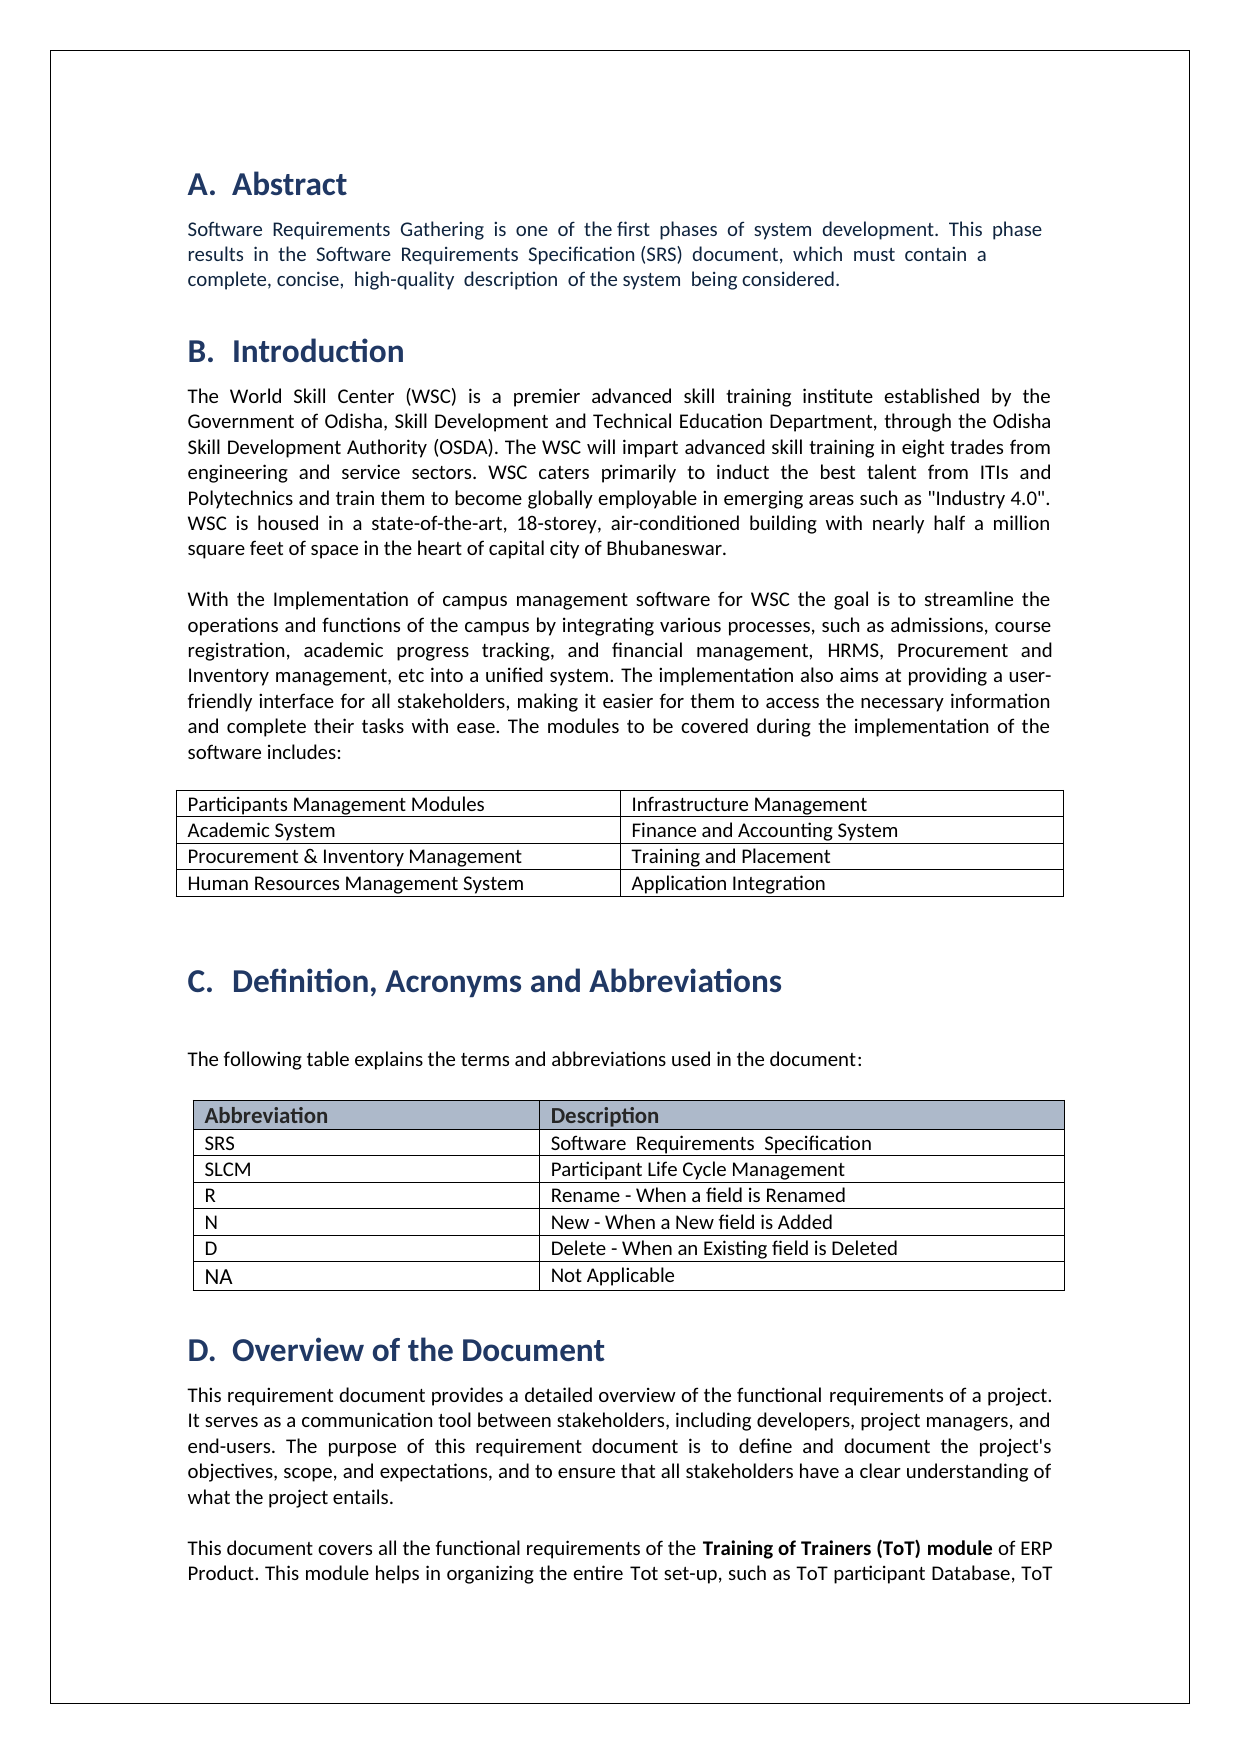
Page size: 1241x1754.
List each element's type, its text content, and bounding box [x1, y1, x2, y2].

text Software Requirements Gathering is one of the first phases of system development. This phase results in the Software Requirements Specification (SRS) document, which must contain a complete, concise, high-quality description of the system being considered. [187, 216, 1053, 292]
table_cell Delete - When an Existing field is Deleted [540, 1236, 1064, 1261]
table_cell Finance and Accounting System [621, 817, 1063, 843]
text The World Skill Center (WSC) is a premier advanced skill training institute established by the Government of Odisha, Skill Development and Technical Education Department, through the Odisha Skill Development Authority (OSDA). The WSC will impart advanced skill training in eight trades from engineering and service sectors. WSC caters primarily to induct the best talent from ITIs and Polytechnics and train them to become globally employable in emerging areas such as "Industry 4.0". WSC is housed in a state-of-the-art, 18-storey, air-conditioned building with nearly half a million square feet of space in the heart of capital city of Bhubaneswar. [187, 383, 1053, 561]
text With the Implementation of campus management software for WSC the goal is to streamline the operations and functions of the campus by integrating various processes, such as admissions, course registration, academic progress tracking, and financial management, HRMS, Procurement and Inventory management, etc into a unified system. The implementation also aims at providing a user-friendly interface for all stakeholders, making it easier for them to access the necessary information and complete their tasks with ease. The modules to be covered during the implementation of the software includes: [187, 586, 1053, 764]
table_cell Training and Placement [621, 844, 1063, 869]
subtitle Definition, Acronyms and Abbreviations [187, 960, 1053, 1001]
text The following table explains the terms and abbreviations used in the document: [187, 1046, 1053, 1072]
table_cell Rename - When a field is Renamed [540, 1183, 1064, 1208]
table_cell SLCM [194, 1156, 539, 1182]
table_header Description [540, 1101, 1064, 1129]
subtitle Abstract [187, 162, 1053, 203]
table_header Participants Management Modules [177, 791, 620, 816]
list This requirement document provides a detailed overview of the functional requirements of a project. It serves as a communication tool between stakeholders, including developers, project managers, and end-users. The purpose of this requirement document is to define and document the project's objectives, scope, and expectations, and to ensure that all stakeholders have a clear understanding of what the project entails. [187, 1382, 1053, 1509]
table_cell Human Resources Management System [177, 870, 620, 896]
table_cell Software Requirements Specification [540, 1130, 1064, 1155]
table_cell Not Applicable [540, 1262, 1064, 1290]
table_cell N [194, 1209, 539, 1234]
table_cell Participant Life Cycle Management [540, 1156, 1064, 1182]
table_cell NA [194, 1262, 539, 1290]
table_cell Procurement & Inventory Management [177, 844, 620, 869]
table_cell D [194, 1236, 539, 1261]
table_cell New - When a New field is Added [540, 1209, 1064, 1234]
subtitle Overview of the Document [187, 1329, 1053, 1370]
table_cell SRS [194, 1130, 539, 1155]
table_header Infrastructure Management [621, 791, 1063, 816]
table_header Abbreviation [194, 1101, 539, 1129]
table_cell R [194, 1183, 539, 1208]
subtitle Introduction [187, 330, 1053, 371]
table_cell Academic System [177, 817, 620, 843]
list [187, 1535, 1053, 1586]
table_cell Application Integration [621, 870, 1063, 896]
